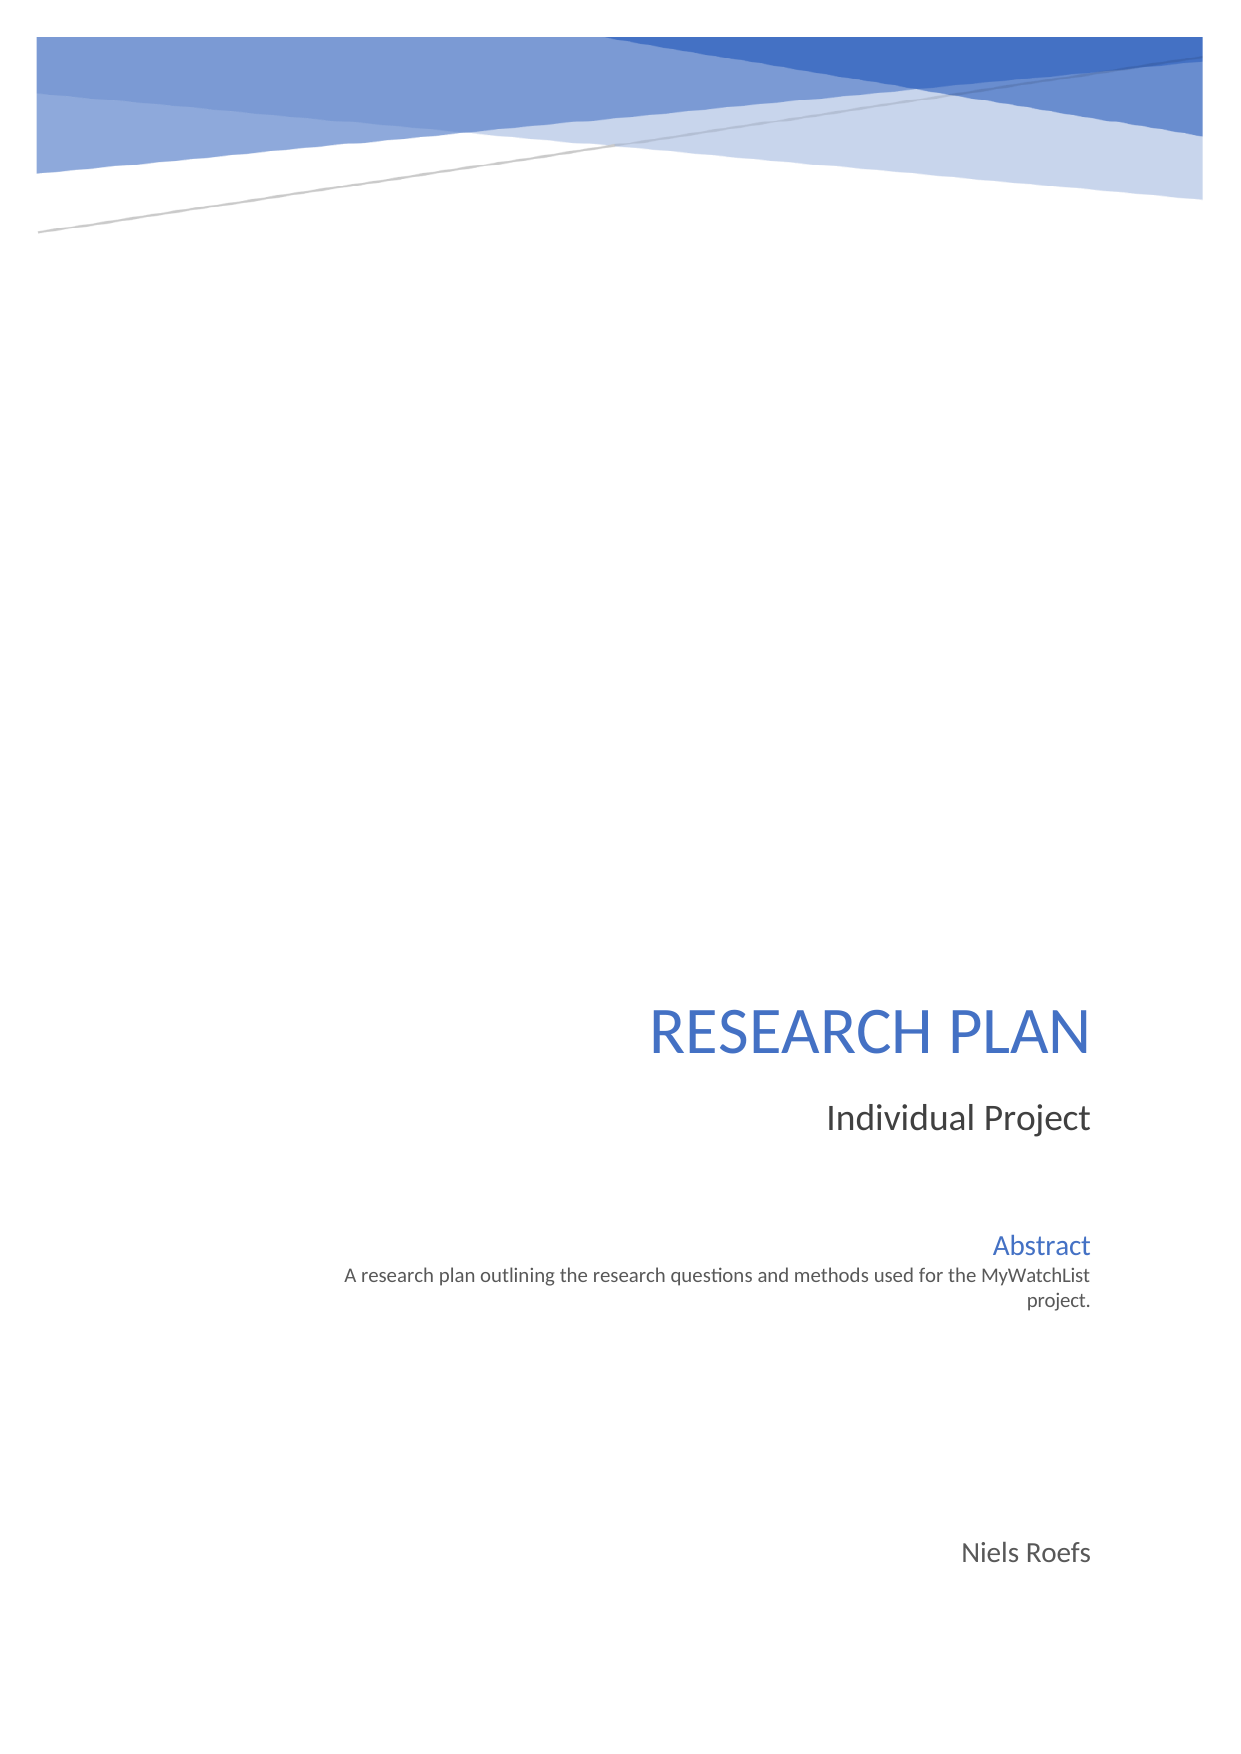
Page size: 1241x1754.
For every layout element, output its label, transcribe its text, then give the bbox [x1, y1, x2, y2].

text Niels Roefs [25, 1534, 1091, 1570]
title RESEARCH PLAN [649, 989, 1215, 1070]
text Individual Project [25, 1093, 1091, 1139]
text project. [25, 1288, 1091, 1313]
text Abstract [25, 1227, 1091, 1262]
picture [36, 37, 1203, 250]
text A research plan outlining the research questions and methods used for the MyWatchList [25, 1262, 1090, 1288]
